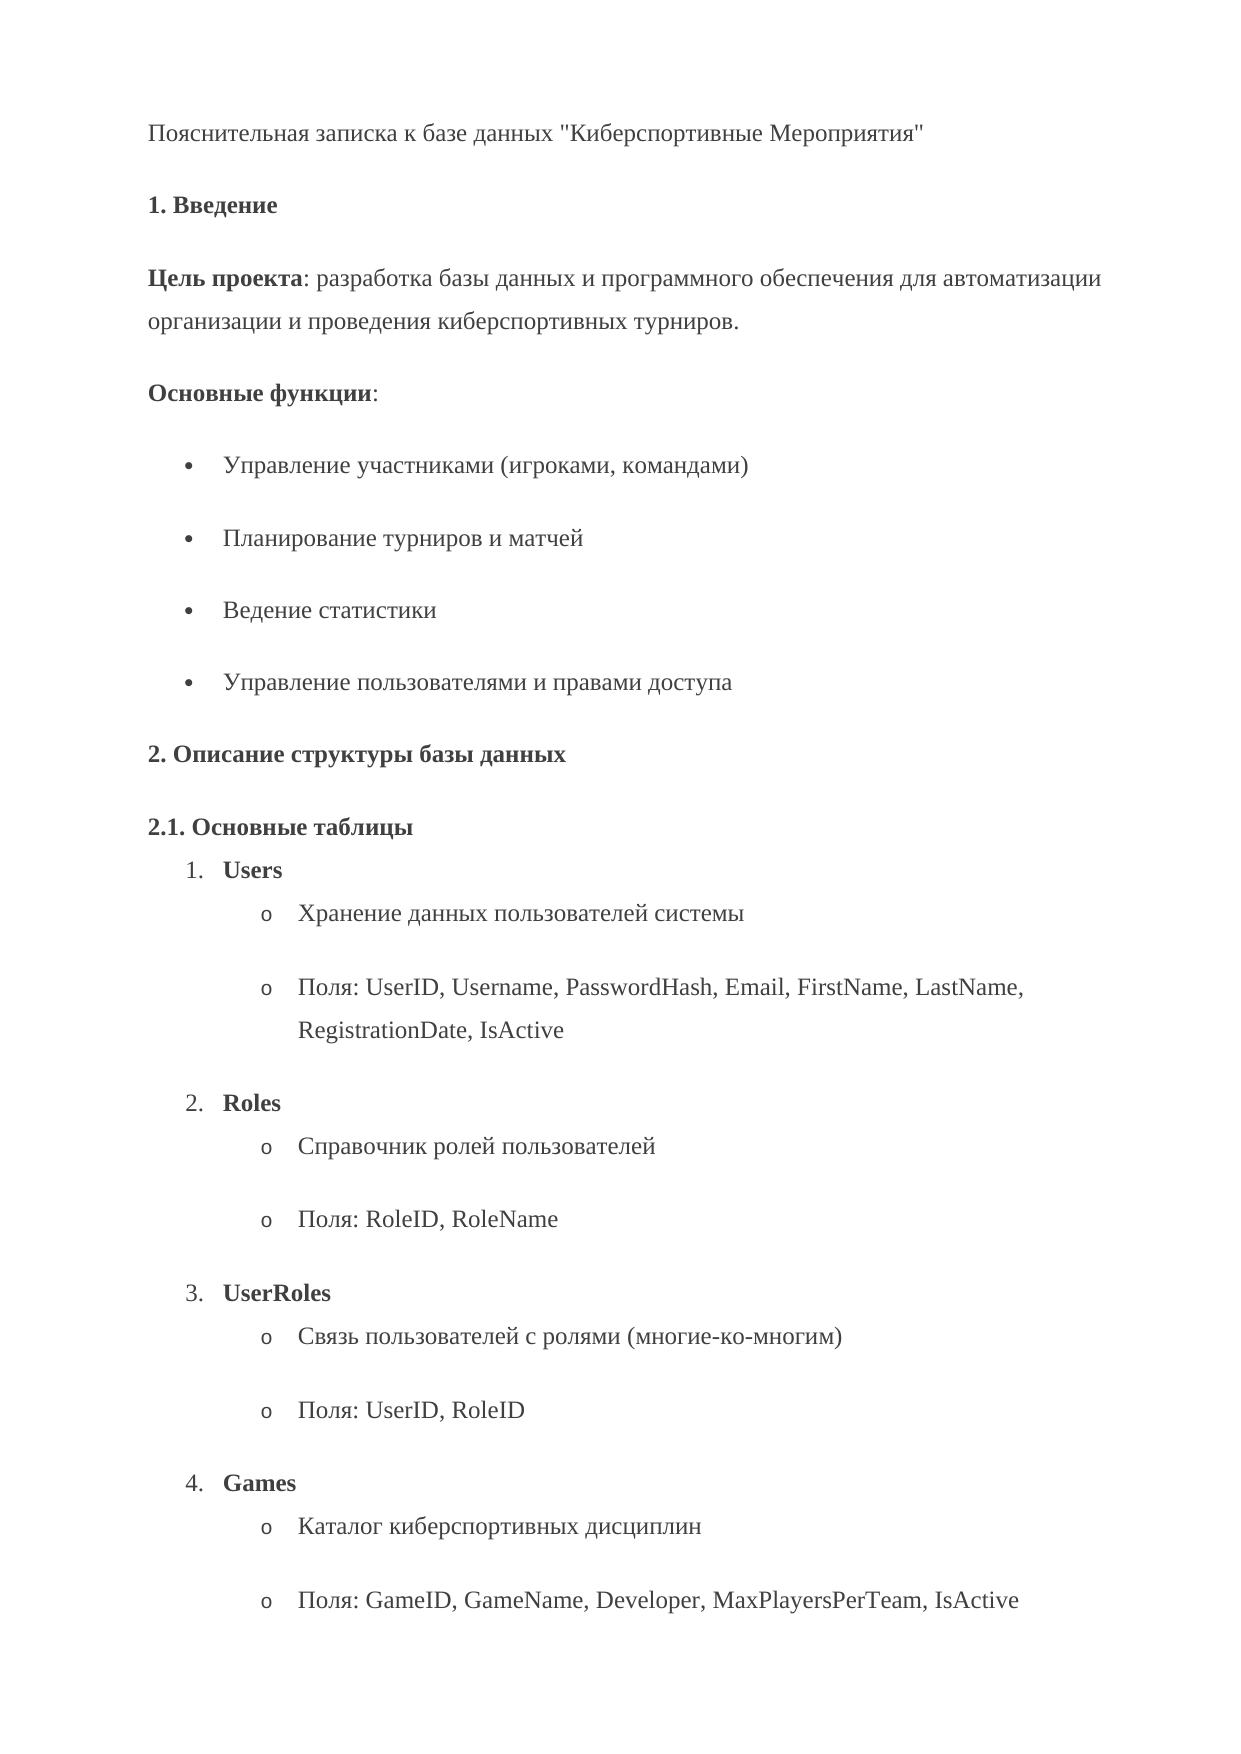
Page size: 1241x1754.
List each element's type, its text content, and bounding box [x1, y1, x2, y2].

list Каталог киберспортивных дисциплин [260, 1511, 1152, 1541]
list Планирование турниров и матчей [185, 523, 1152, 551]
subtitle 2. Описание структуры базы данных [148, 739, 1152, 768]
list Games [185, 1468, 1152, 1497]
list Users [185, 855, 1152, 884]
list Ведение статистики [185, 595, 1152, 624]
list Управление пользователями и правами доступа [185, 667, 1152, 696]
list Roles [185, 1088, 1152, 1117]
list Пояснительная записка к базе данных "Киберспортивные Мероприятия" [148, 118, 1152, 147]
text Основные функции: [148, 378, 1152, 407]
list Поля: UserID, RoleID [260, 1395, 1152, 1424]
list Хранение данных пользователей системы [260, 898, 1152, 928]
list UserRoles [185, 1278, 1152, 1307]
list Управление участниками (игроками, командами) [185, 450, 1152, 479]
subtitle 1. Введение [148, 190, 1152, 219]
list Справочник ролей пользователей [260, 1131, 1152, 1161]
subtitle 2.1. Основные таблицы [148, 812, 1152, 841]
list Поля: RoleID, RoleName [260, 1204, 1152, 1234]
list Поля: GameID, GameName, Developer, MaxPlayersPerTeam, IsActive [260, 1585, 1152, 1614]
list Связь пользователей с ролями (многие-ко-многим) [260, 1321, 1152, 1351]
list Поля: UserID, Username, PasswordHash, Email, FirstName, LastName, RegistrationDate, IsActive [260, 972, 1152, 1044]
text Цель проекта: разработка базы данных и программного обеспечения для автоматизации организации и проведения киберспортивных турниров. [148, 263, 1152, 334]
